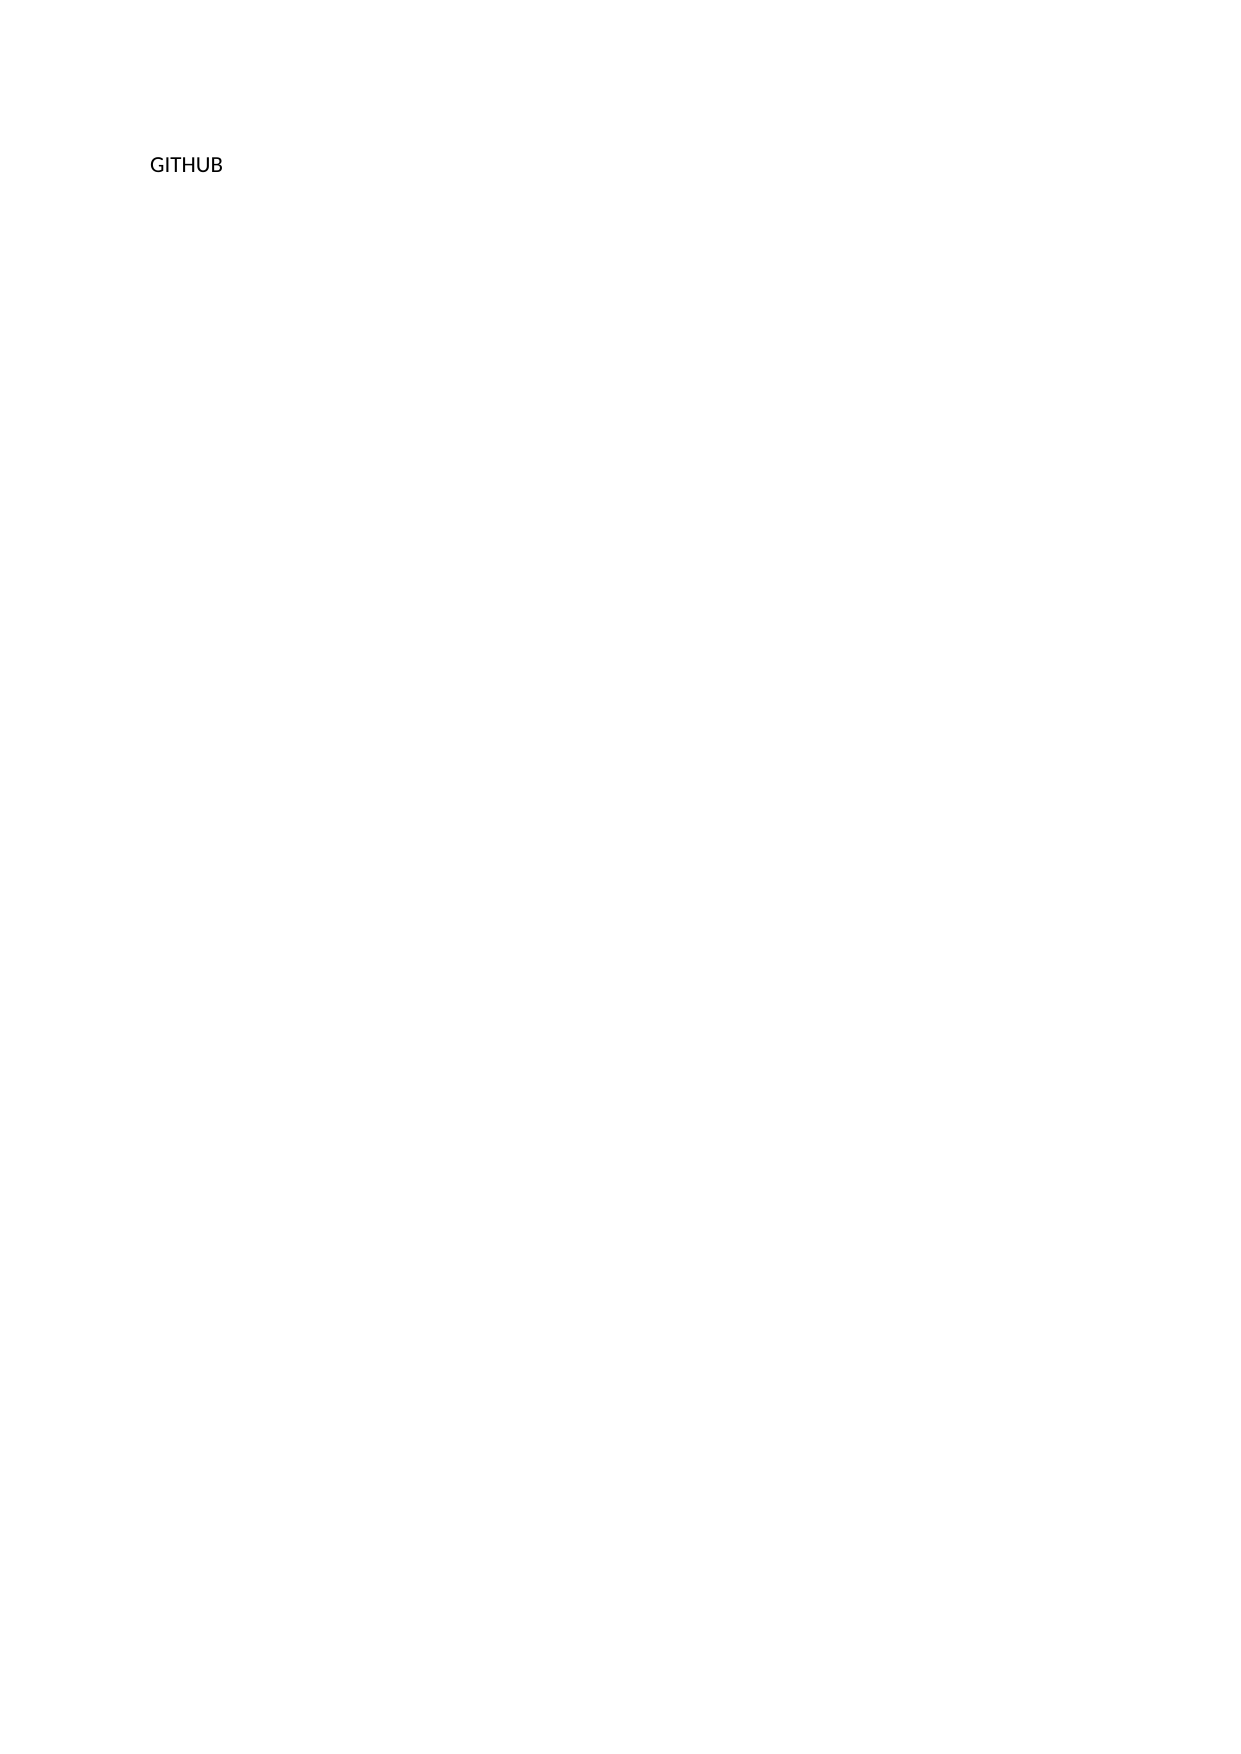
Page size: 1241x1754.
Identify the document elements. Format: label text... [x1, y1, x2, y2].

text GITHUB [150, 150, 1090, 178]
